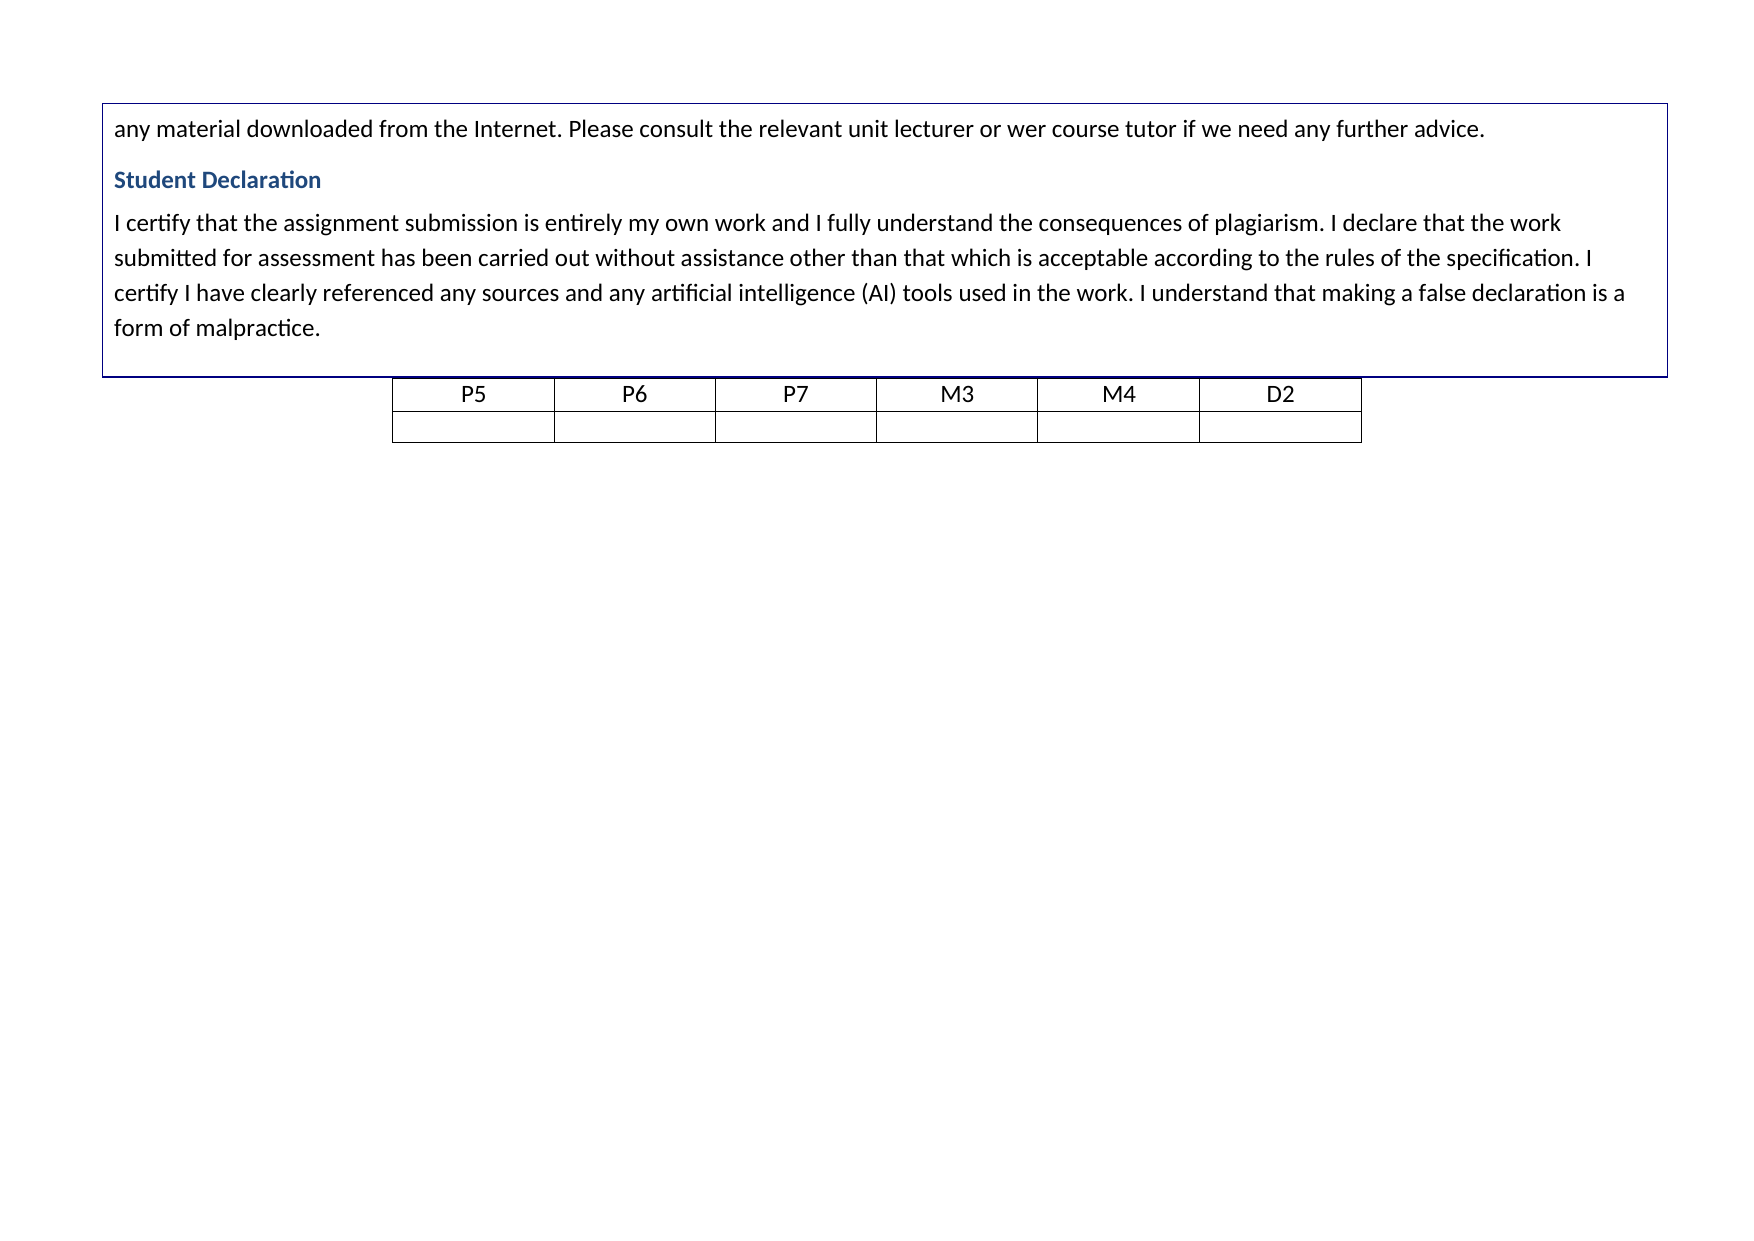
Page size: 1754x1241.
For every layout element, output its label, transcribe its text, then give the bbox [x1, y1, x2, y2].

table_header D2 [1200, 379, 1361, 411]
table_cell [393, 412, 554, 442]
table_cell [716, 412, 876, 442]
table_cell [1038, 412, 1199, 442]
table_cell [1200, 412, 1361, 442]
table_header P6 [555, 379, 715, 411]
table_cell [103, 104, 1667, 376]
table_header M4 [1038, 379, 1199, 411]
table_cell [555, 412, 715, 442]
table_header P7 [716, 379, 876, 411]
table_header M3 [877, 379, 1037, 411]
table_cell [877, 412, 1037, 442]
table_header P5 [393, 379, 554, 411]
